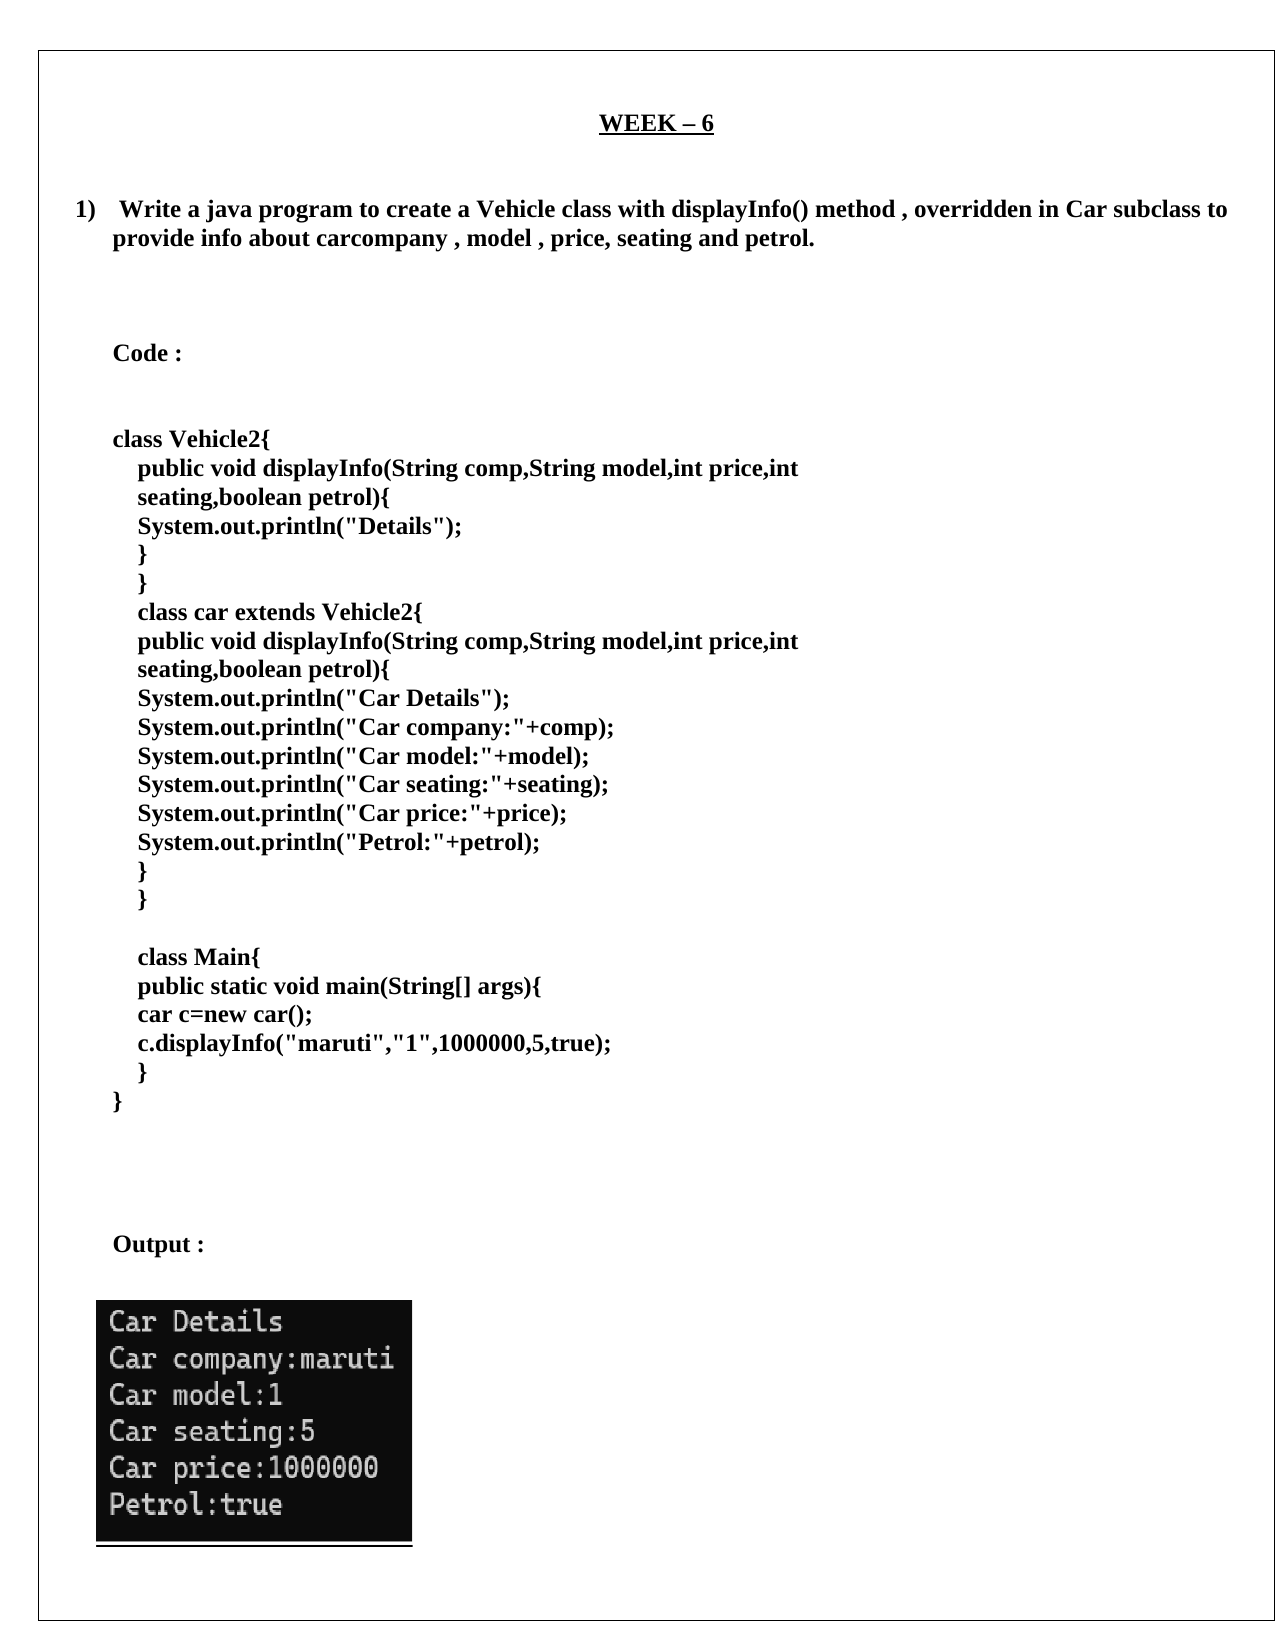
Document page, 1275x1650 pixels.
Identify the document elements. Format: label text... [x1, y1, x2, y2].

text System.out.println("Car price:"+price); [112, 798, 1274, 827]
text } [112, 1057, 1274, 1086]
text public void displayInfo(String comp,String model,int price,int [112, 453, 1274, 482]
text seating,boolean petrol){ [112, 654, 1274, 683]
text } [112, 539, 1274, 568]
text class Vehicle2{ [112, 424, 1274, 453]
text public void displayInfo(String comp,String model,int price,int [112, 626, 1274, 654]
text Output : [112, 1229, 1274, 1258]
text System.out.println("Car model:"+model); [112, 741, 1274, 769]
text System.out.println("Car seating:"+seating); [112, 769, 1274, 798]
text System.out.println("Car company:"+comp); [112, 712, 1274, 741]
text c.displayInfo("maruti","1",1000000,5,true); [112, 1028, 1274, 1057]
text } [112, 884, 1274, 913]
picture [96, 1300, 413, 1547]
text Code : [112, 338, 1274, 367]
text class car extends Vehicle2{ [112, 597, 1274, 626]
text public static void main(String[] args){ [112, 971, 1274, 999]
list Write a java program to create a Vehicle class with displayInfo() method , overridden in Car subclass to provide info about carcompany , model , price, seating and petrol. [75, 194, 1274, 252]
text } [112, 568, 1274, 597]
text System.out.println("Details"); [112, 511, 1274, 539]
text } [112, 856, 1274, 884]
text class Main{ [112, 942, 1274, 971]
text System.out.println("Car Details"); [112, 683, 1274, 712]
text } [112, 1086, 1274, 1114]
text WEEK – 6 [39, 108, 1274, 137]
text car c=new car(); [112, 999, 1274, 1028]
text System.out.println("Petrol:"+petrol); [112, 827, 1274, 856]
text seating,boolean petrol){ [112, 482, 1274, 511]
